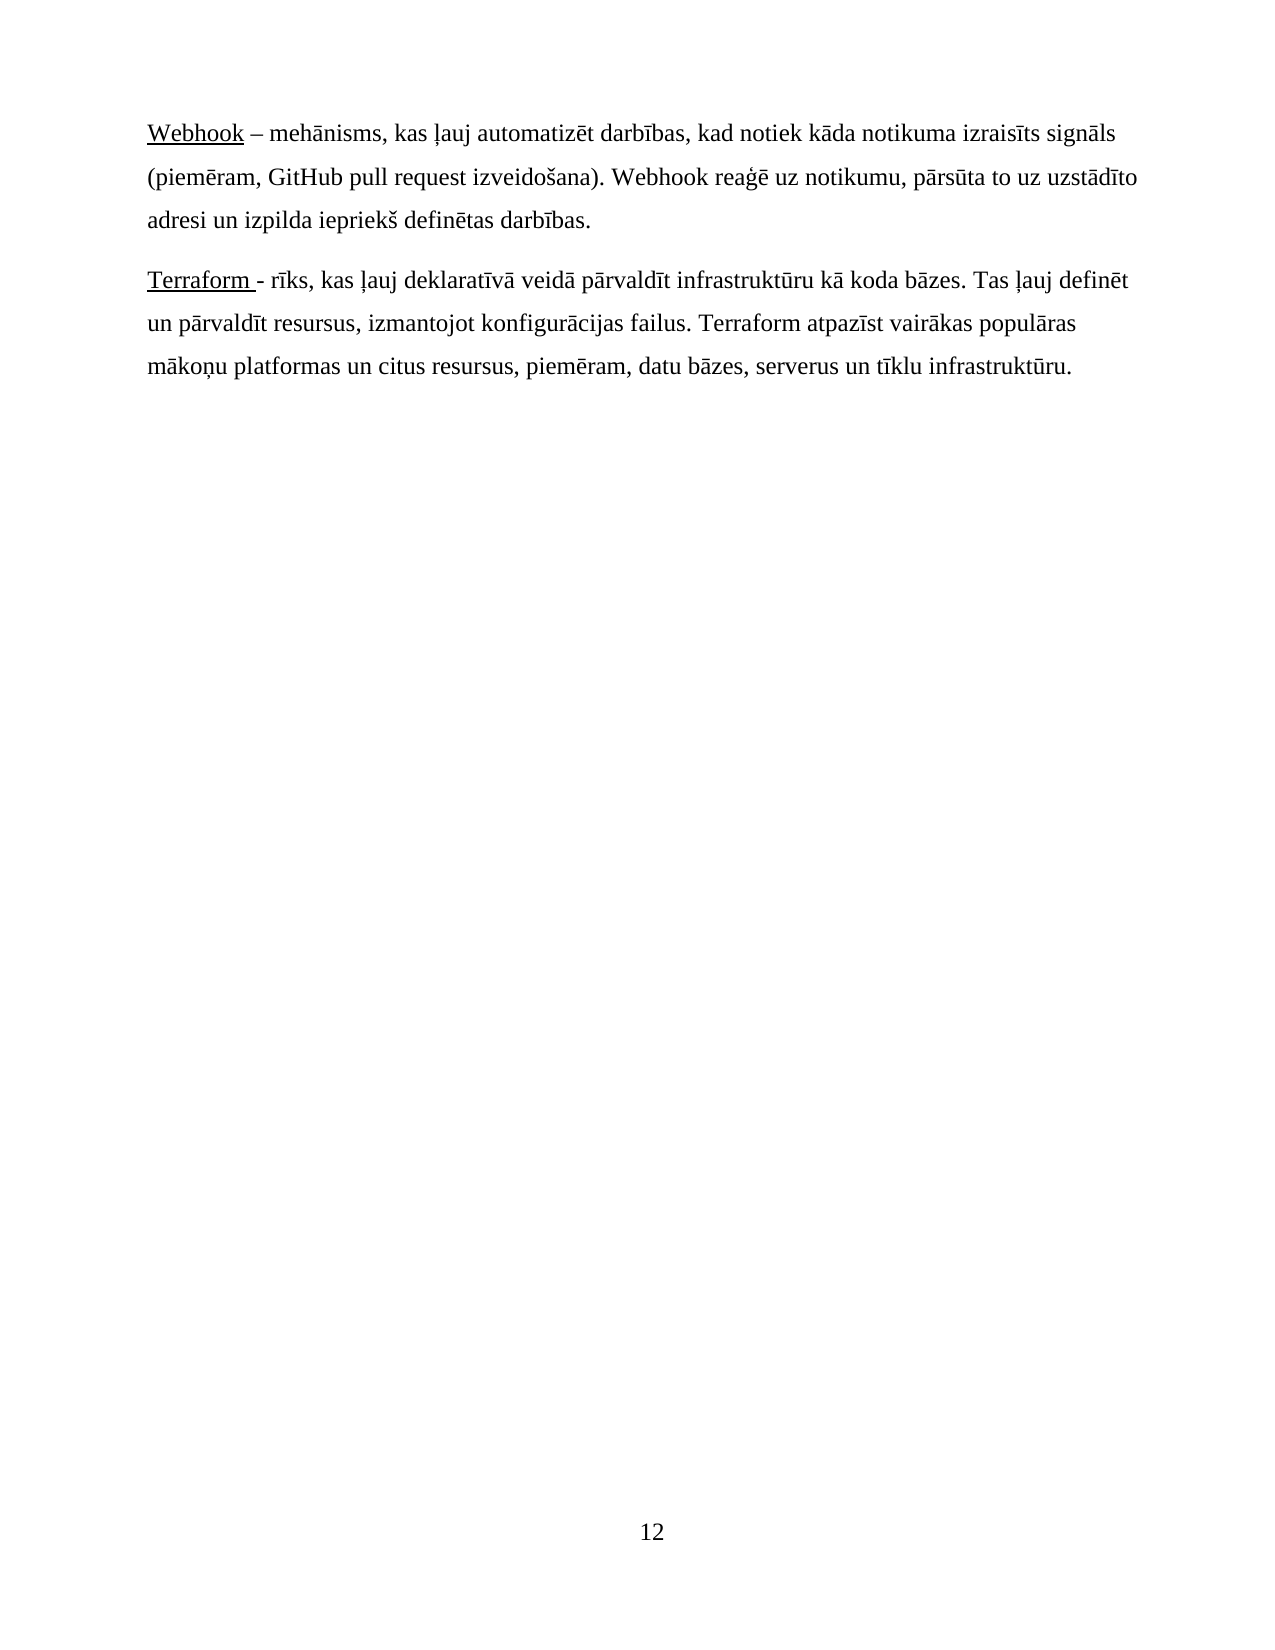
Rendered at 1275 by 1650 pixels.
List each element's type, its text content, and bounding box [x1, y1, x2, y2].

text Webhook – mehānisms, kas ļauj automatizēt darbības, kad notiek kāda notikuma izraisīts signāls (piemēram, GitHub pull request izveidošana). Webhook reaģē uz notikumu, pārsūta to uz uzstādīto adresi un izpilda iepriekš definētas darbības. [147, 118, 1156, 233]
text Terraform - rīks, kas ļauj deklaratīvā veidā pārvaldīt infrastruktūru kā koda bāzes. Tas ļauj definēt un pārvaldīt resursus, izmantojot konfigurācijas failus. Terraform atpazīst vairākas populāras mākoņu platformas un citus resursus, piemēram, datu bāzes, serverus un tīklu infrastruktūru. [147, 265, 1156, 380]
